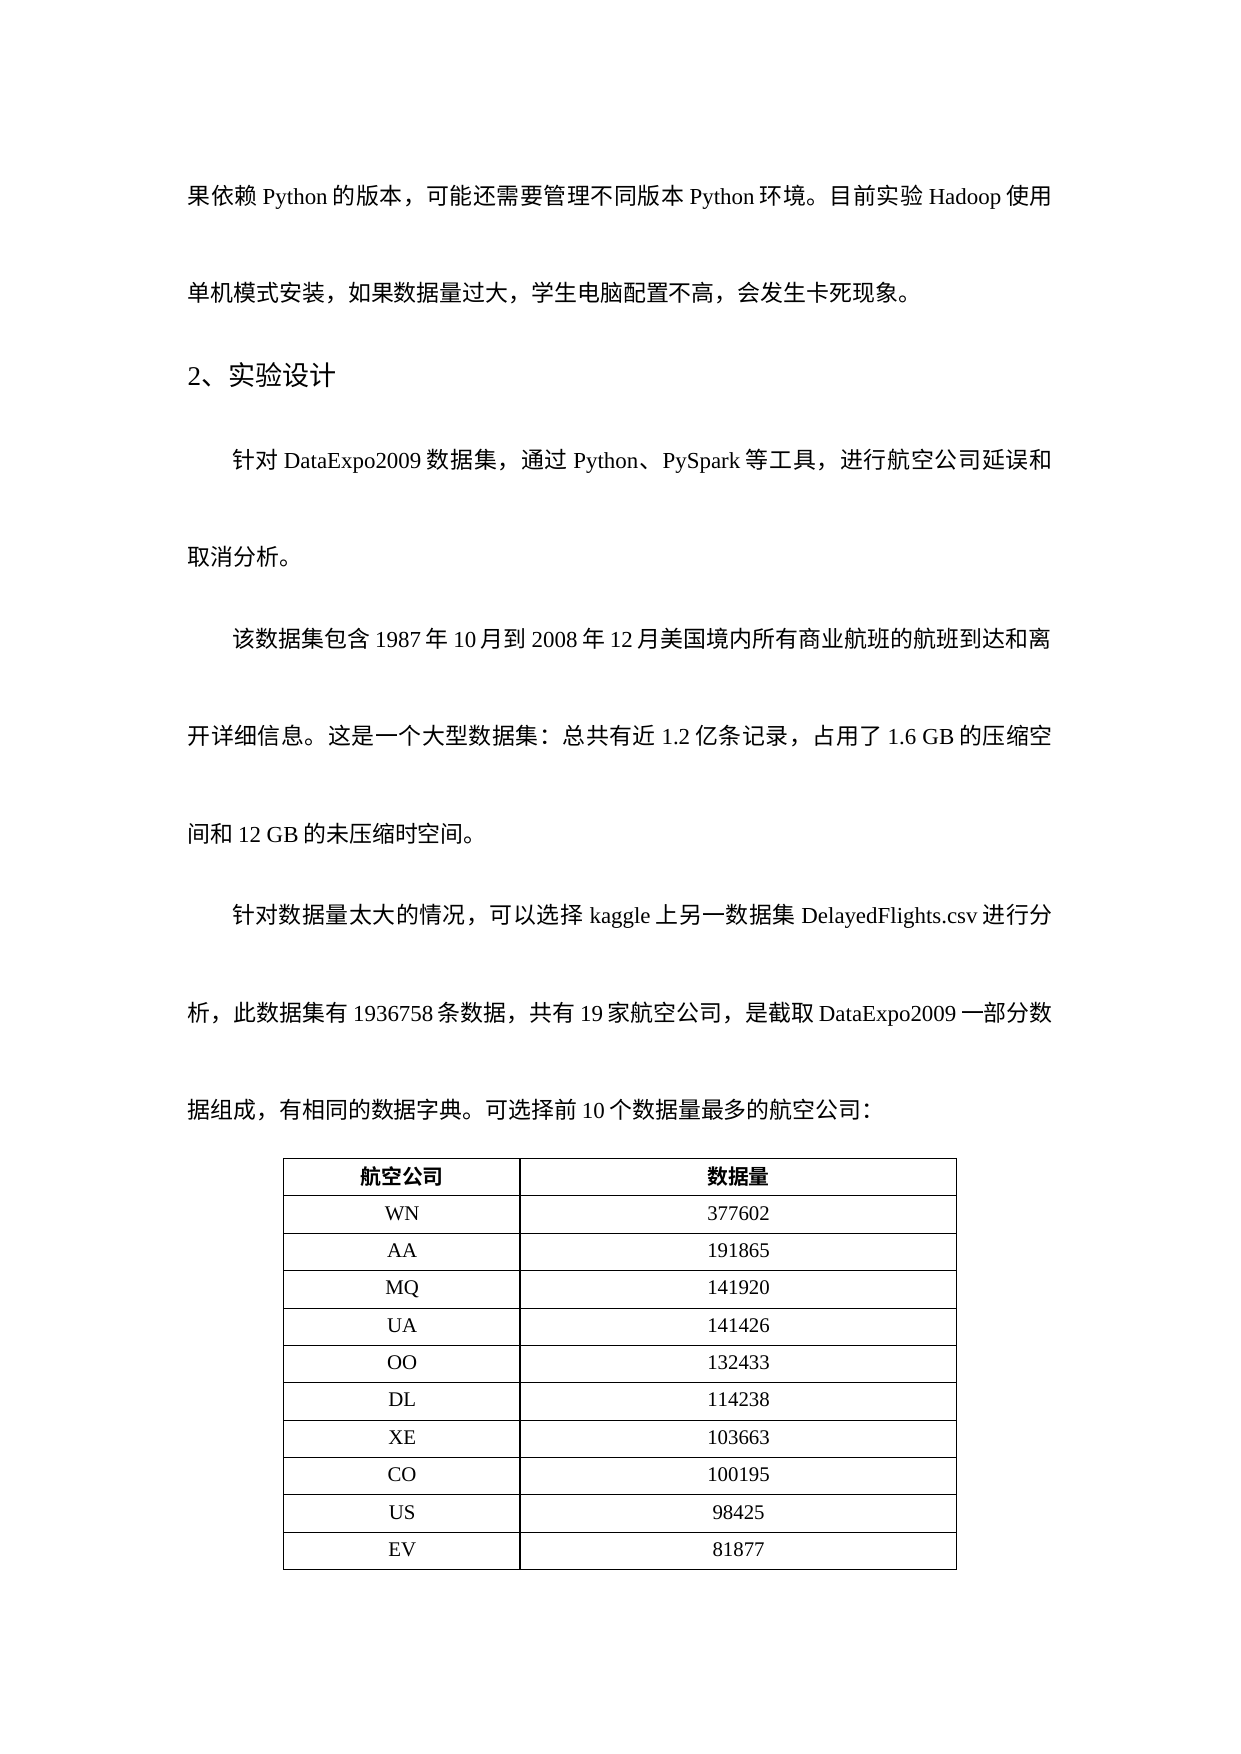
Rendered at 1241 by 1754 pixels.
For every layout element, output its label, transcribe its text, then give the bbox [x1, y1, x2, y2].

table_cell 377602 [521, 1196, 956, 1233]
table_cell EV [284, 1533, 519, 1569]
table_cell 114238 [521, 1383, 956, 1419]
text 2、实验设计 [187, 341, 1053, 406]
text 针对数据量太大的情况，可以选择kaggle上另一数据集DelayedFlights.csv进行分析，此数据集有1936758条数据，共有19家航空公司，是截取DataExpo2009一部分数据组成，有相同的数据字典。可选择前10个数据量最多的航空公司： [187, 881, 1053, 1141]
table_cell 132433 [521, 1346, 956, 1382]
table_cell 141426 [521, 1309, 956, 1345]
table_cell XE [284, 1421, 519, 1457]
table_cell DL [284, 1383, 519, 1419]
text 该数据集包含1987年10月到2008年12月美国境内所有商业航班的航班到达和离开详细信息。这是一个大型数据集：总共有近1.2亿条记录，占用了1.6 GB的压缩空间和12 GB的未压缩时空间。 [187, 605, 1053, 865]
table_cell UA [284, 1309, 519, 1345]
table_cell 81877 [521, 1533, 956, 1569]
table_cell 191865 [521, 1234, 956, 1270]
table_cell 141920 [521, 1271, 956, 1307]
table_cell 103663 [521, 1421, 956, 1457]
table_cell US [284, 1495, 519, 1532]
table_cell CO [284, 1458, 519, 1494]
text 针对DataExpo2009数据集，通过Python、PySpark等工具，进行航空公司延误和取消分析。 [187, 426, 1053, 588]
table_cell MQ [284, 1271, 519, 1307]
table_cell AA [284, 1234, 519, 1270]
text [187, 162, 1053, 324]
table_header 航空公司 [284, 1159, 519, 1195]
table_cell 98425 [521, 1495, 956, 1532]
table_cell OO [284, 1346, 519, 1382]
table_cell 100195 [521, 1458, 956, 1494]
table_cell WN [284, 1196, 519, 1233]
table_header 数据量 [521, 1159, 956, 1195]
